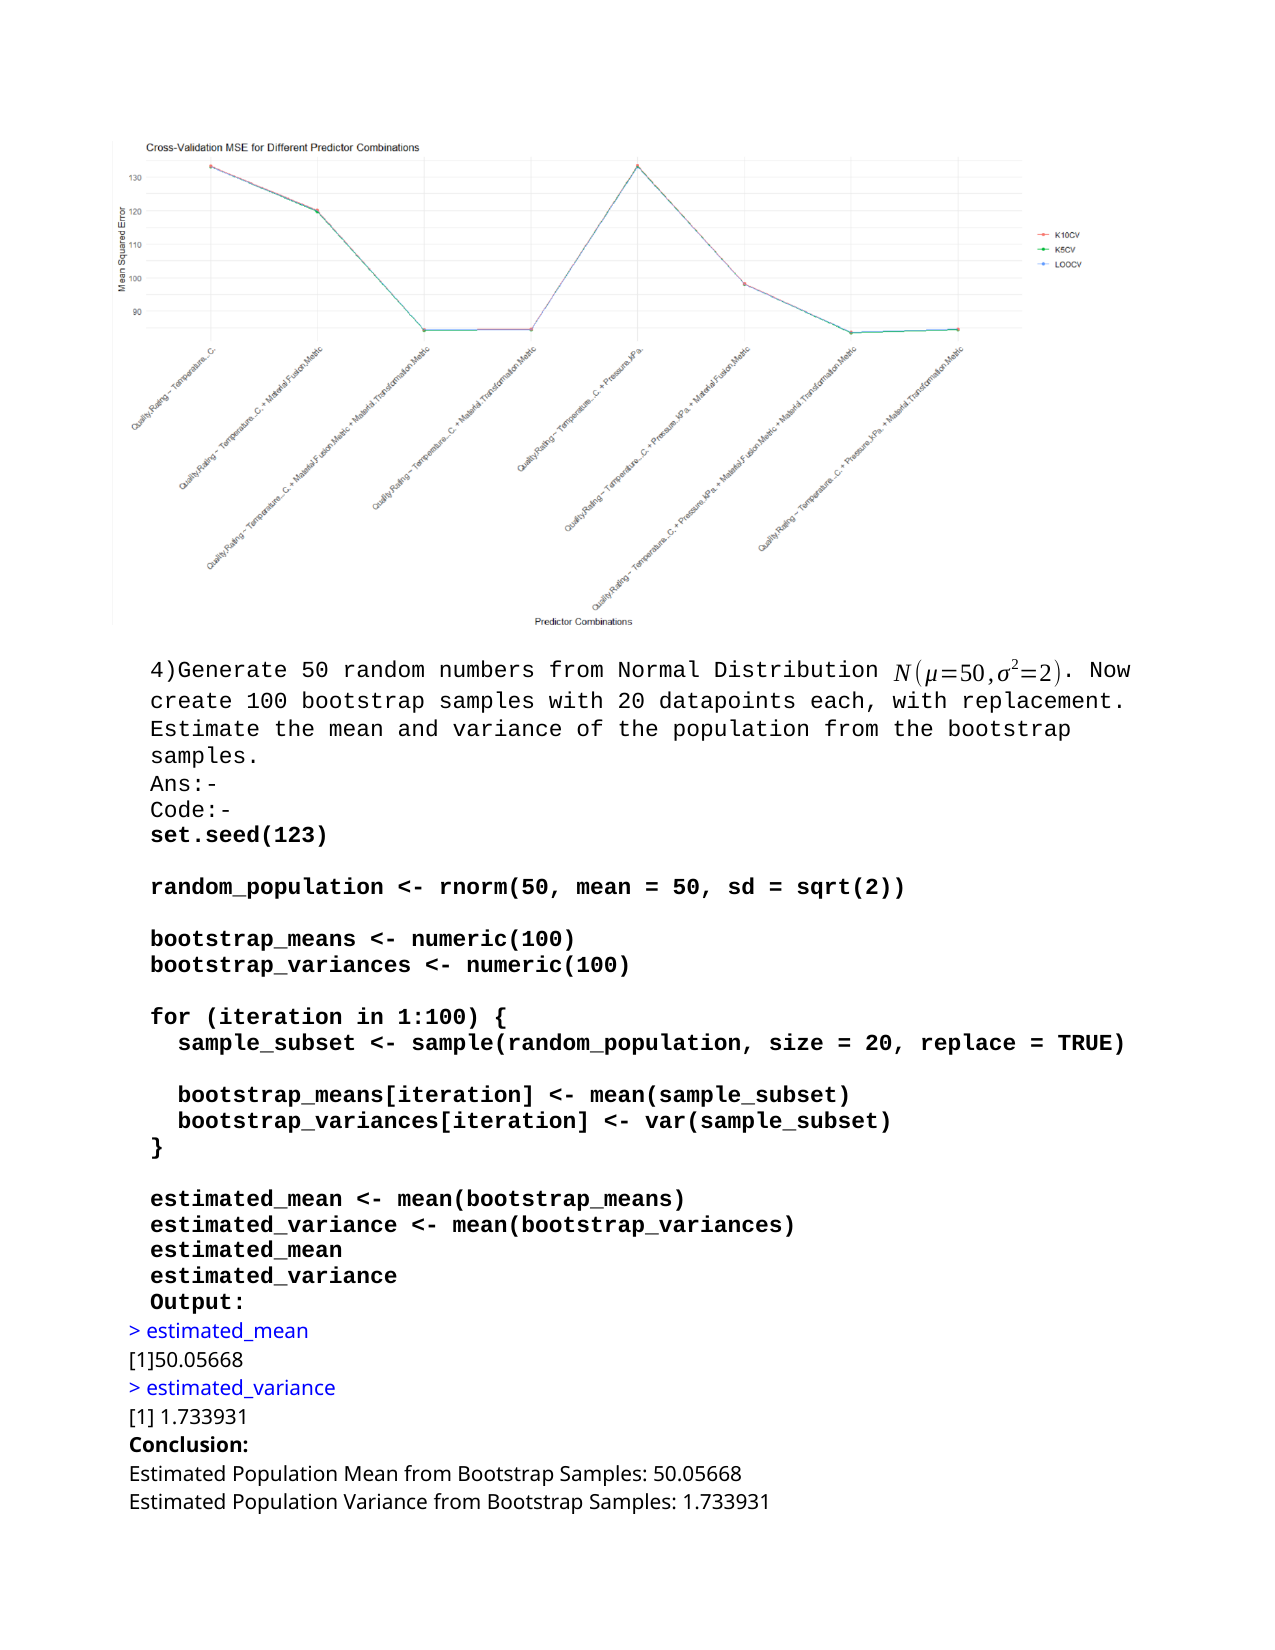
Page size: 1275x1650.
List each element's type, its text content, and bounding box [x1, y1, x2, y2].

text bootstrap_variances[iteration] <- var(sample_subset) [150, 1109, 1162, 1135]
picture [112, 141, 1088, 625]
text Conclusion: [112, 1430, 1162, 1459]
text bootstrap_means <- numeric(100) [150, 928, 1162, 953]
text estimated_variance <- mean(bootstrap_variances) [150, 1213, 1162, 1239]
text for (iteration in 1:100) { [150, 1005, 1162, 1031]
text set.seed(123) [150, 824, 1162, 850]
text bootstrap_means[iteration] <- mean(sample_subset) [150, 1083, 1162, 1109]
text estimated_mean <- mean(bootstrap_means) [150, 1187, 1162, 1213]
text > estimated_variance [112, 1373, 1162, 1402]
text estimated_variance [112, 1265, 1162, 1291]
text random_population <- rnorm(50, mean = 50, sd = sqrt(2)) [150, 876, 1162, 902]
text Output: [112, 1291, 1162, 1317]
text estimated_mean [112, 1239, 1162, 1265]
text Estimated Population Mean from Bootstrap Samples: 50.05668 [112, 1459, 1162, 1487]
text 4)Generate 50 random numbers from Normal Distribution . Now create 100 bootstrap samples with 20 datapoints each, with replacement. Estimate the mean and variance of the population from the bootstrap samples. [150, 655, 1162, 771]
text > estimated_mean [112, 1317, 1162, 1345]
text } [150, 1135, 1162, 1161]
text [1]50.05668 [112, 1345, 1162, 1373]
text bootstrap_variances <- numeric(100) [150, 953, 1162, 979]
text Estimated Population Variance from Bootstrap Samples: 1.733931 [112, 1487, 1162, 1516]
text Ans:- [150, 772, 1162, 798]
text sample_subset <- sample(random_population, size = 20, replace = TRUE) [150, 1031, 1162, 1057]
text [1] 1.733931 [112, 1402, 1162, 1430]
text Code:- [150, 798, 1162, 824]
